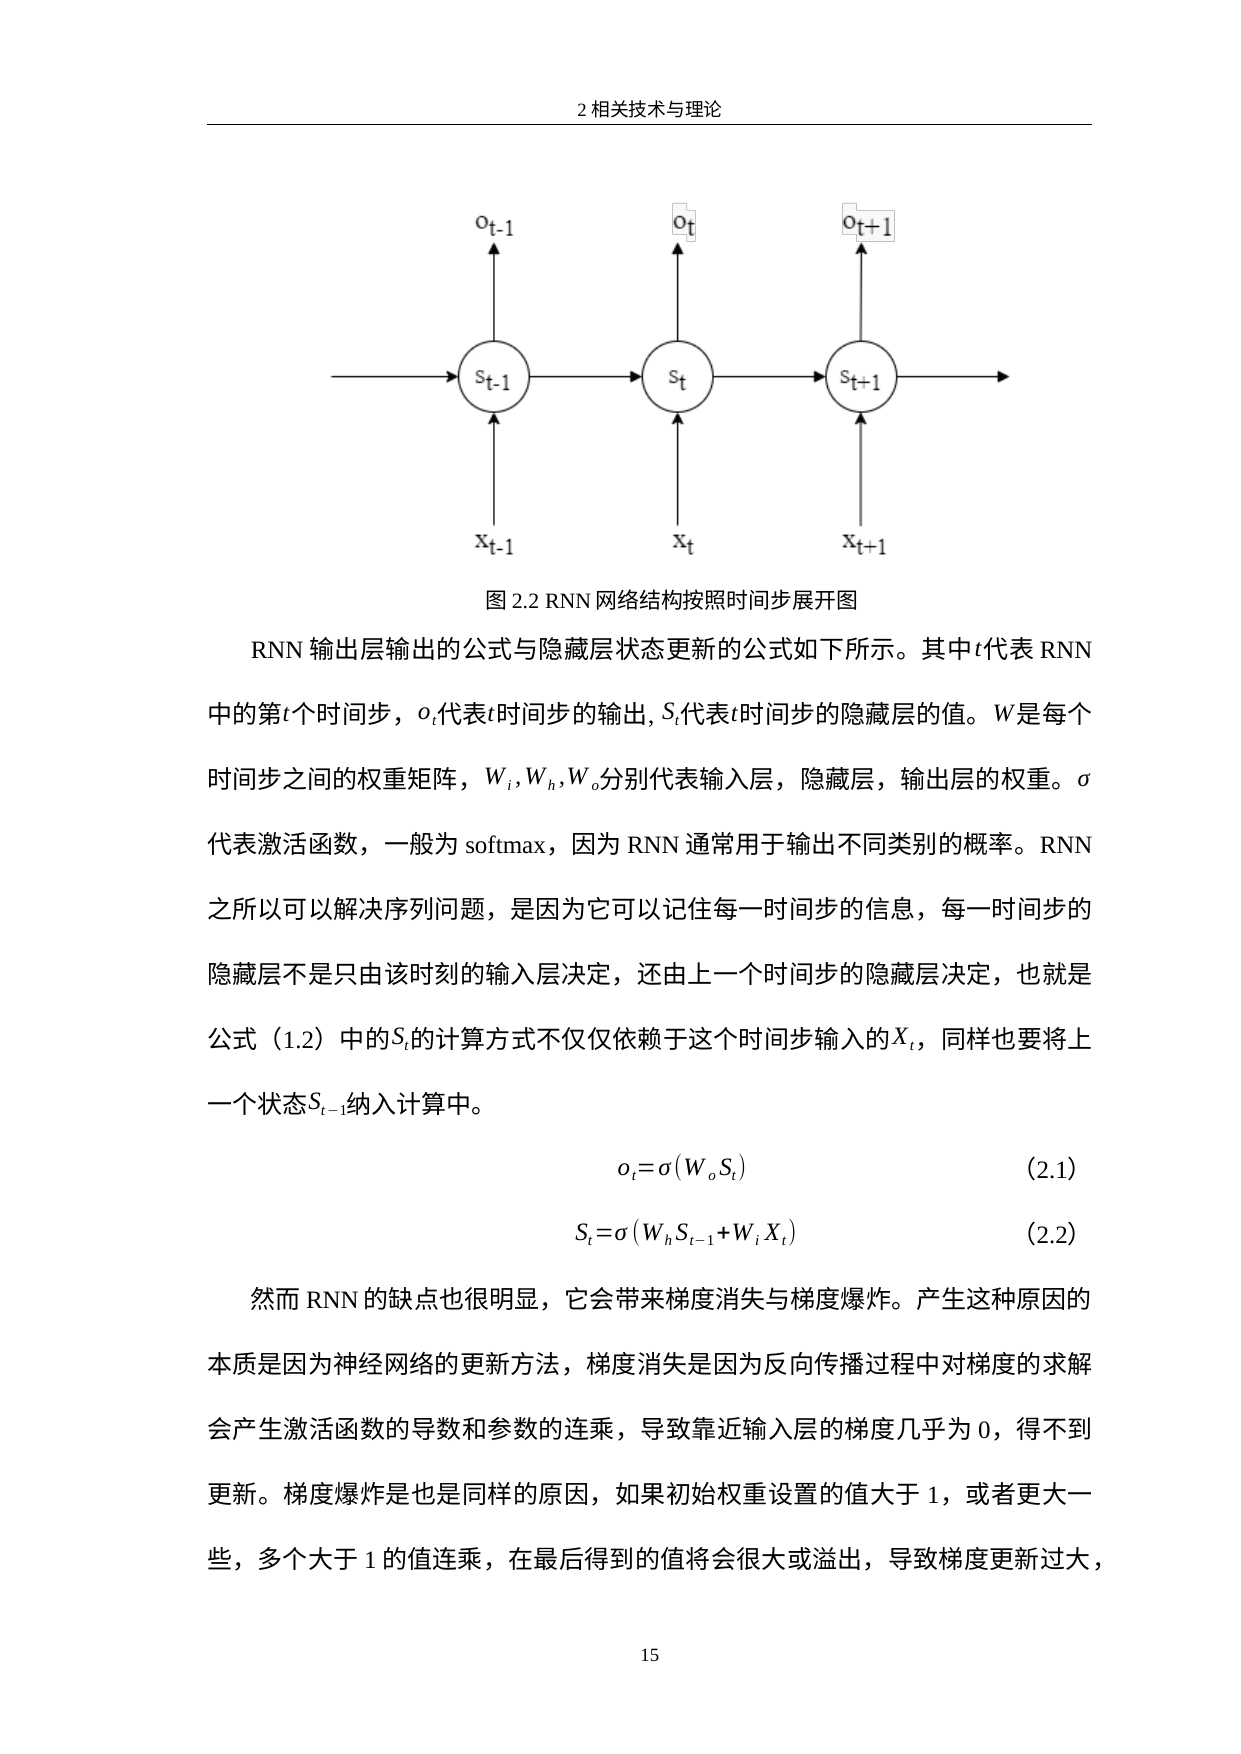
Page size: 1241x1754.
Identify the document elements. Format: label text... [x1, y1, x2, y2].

text （2.2） [207, 1200, 1092, 1265]
text RNN输出层输出的公式与隐藏层状态更新的公式如下所示。其中代表RNN中的第个时间步，代表时间步的输出, 代表时间步的隐藏层的值。是每个时间步之间的权重矩阵，分别代表输入层，隐藏层，输出层的权重。 代表激活函数，一般为softmax，因为RNN通常用于输出不同类别的概率。RNN之所以可以解决序列问题，是因为它可以记住每一时间步的信息，每一时间步的隐藏层不是只由该时刻的输入层决定，还由上一个时间步的隐藏层决定，也就是公式（1.2）中的的计算方式不仅仅依赖于这个时间步输入的，同样也要将上一个状态纳入计算中。 [207, 615, 1092, 1135]
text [207, 1265, 1092, 1590]
text （2.1） [207, 1135, 1092, 1200]
picture [321, 192, 1022, 583]
text 图2.2 RNN网络结构按照时间步展开图 [207, 583, 1092, 615]
